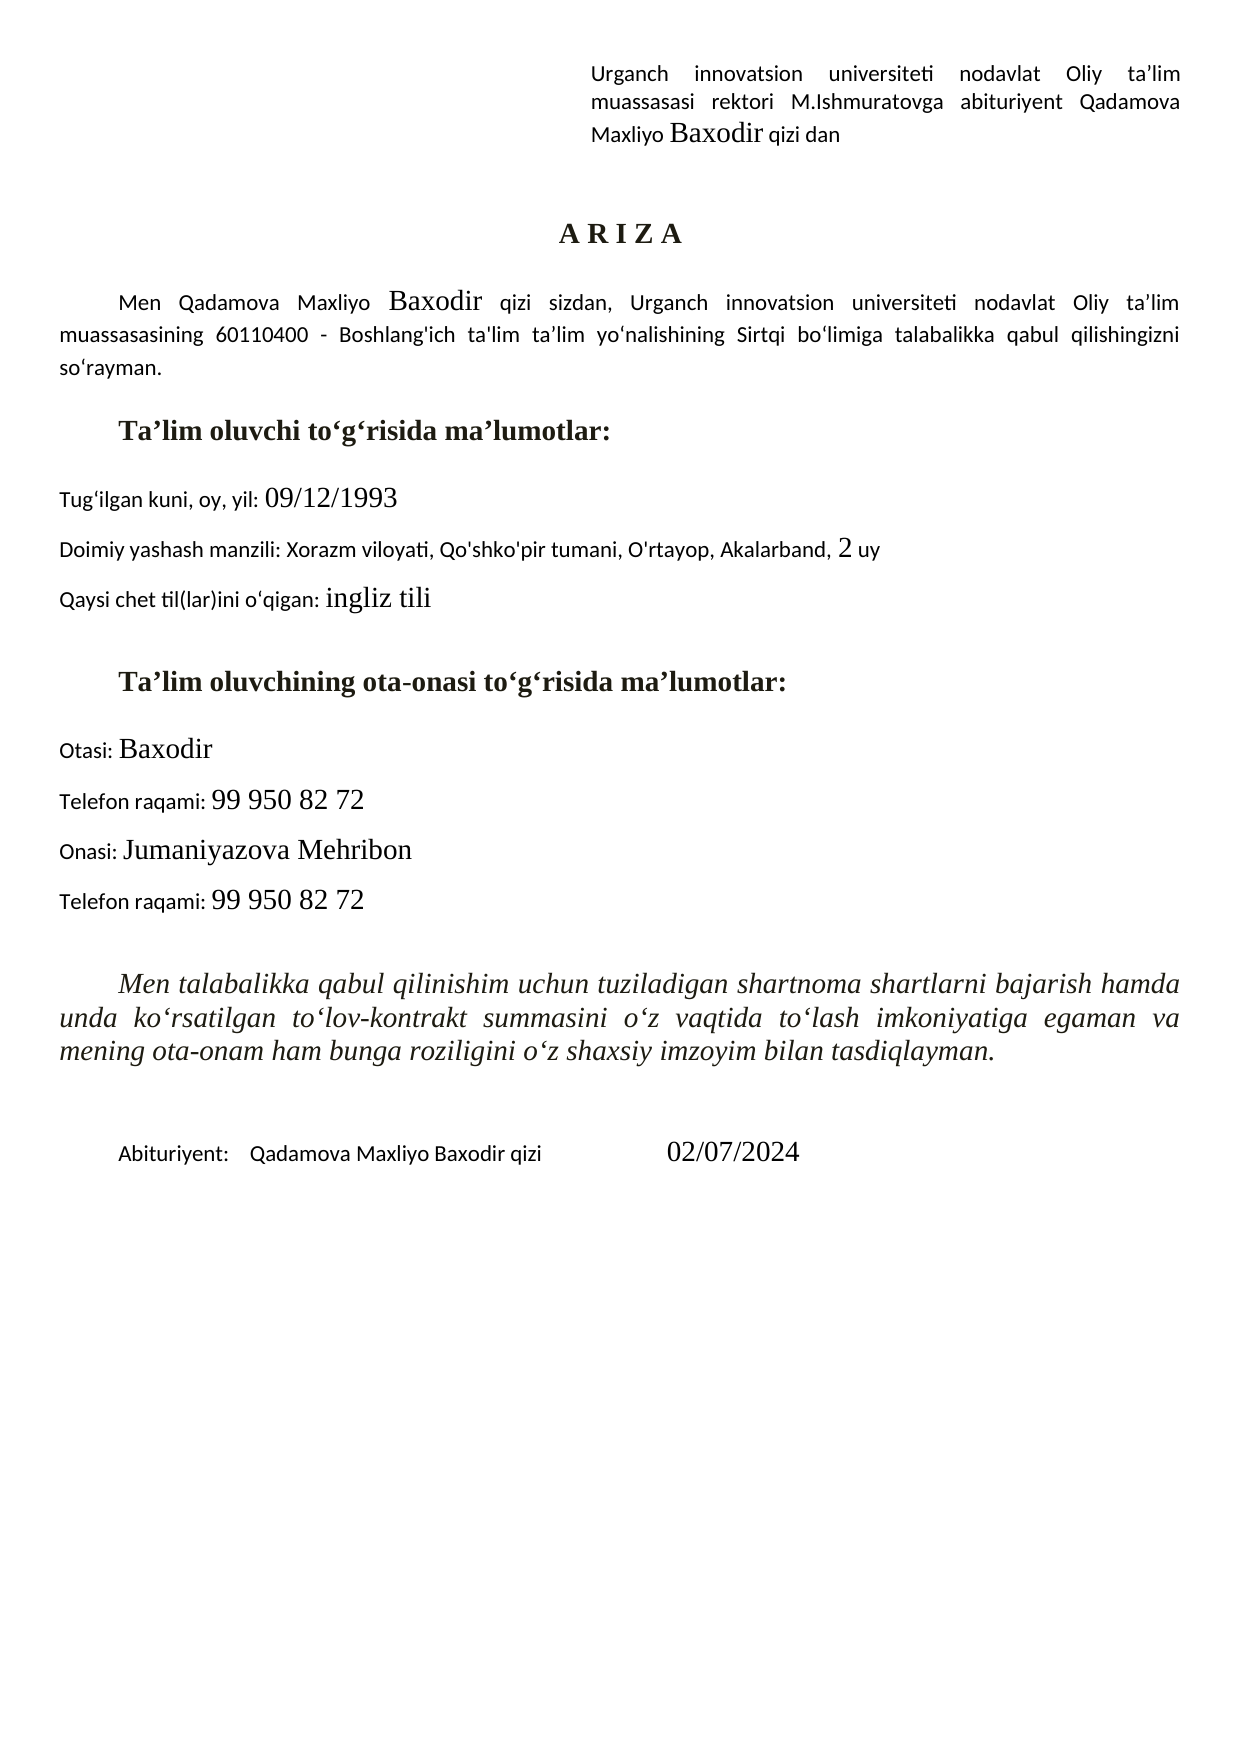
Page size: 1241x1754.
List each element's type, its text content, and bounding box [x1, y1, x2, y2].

text A R I Z A [59, 216, 1181, 249]
text Telefon raqami: 99 950 82 72 [59, 782, 1181, 815]
text Doimiy yashash manzili: Xorazm viloyati, Qo'shko'pir tumani, O'rtayop, Akalarband, 2 uy [59, 530, 1181, 564]
text Ta’lim oluvchining ota-onasi to‘g‘risida ma’lumotlar: [59, 664, 1181, 698]
text Men talabalikka qabul qilinishim uchun tuziladigan shartnoma shartlarni bajarish hamda unda ko‘rsatilgan to‘lov-kontrakt summasini o‘z vaqtida to‘lash imkoniyatiga egaman va mening ota-onam ham bunga roziligini oʻz shaxsiy imzoyim bilan tasdiqlayman. [59, 966, 1181, 1067]
text Onasi: Jumaniyazova Mehribon [59, 832, 1181, 866]
text Telefon raqami: 99 950 82 72 [59, 882, 1181, 916]
text Urganch innovatsion universiteti nodavlat Oliy ta’lim muassasasi rektori M.Ishmuratovga abituriyent Qadamova Maxliyo Baxodir qizi dan [591, 59, 1181, 149]
text Qaysi chet til(lar)ini o‘qigan: ingliz tili [59, 581, 1181, 614]
text Ta’lim oluvchi to‘g‘risida ma’lumotlar: [59, 413, 1181, 446]
text Tug‘ilgan kuni, oy, yil: 09/12/1993 [59, 480, 1181, 513]
text Abituriyent: Qadamova Maxliyo Baxodir qizi 02/07/2024 [59, 1134, 1181, 1168]
text Men Qadamova Maxliyo Baxodir qizi sizdan, Urganch innovatsion universiteti nodavlat Oliy ta’lim muassasasining 60110400 - Boshlang'ich ta'lim ta’lim yo‘nalishining Sirtqi bo‘limiga talabalikka qabul qilishingizni so‘rayman. [59, 283, 1181, 381]
text Otasi: Baxodir [59, 732, 1181, 765]
